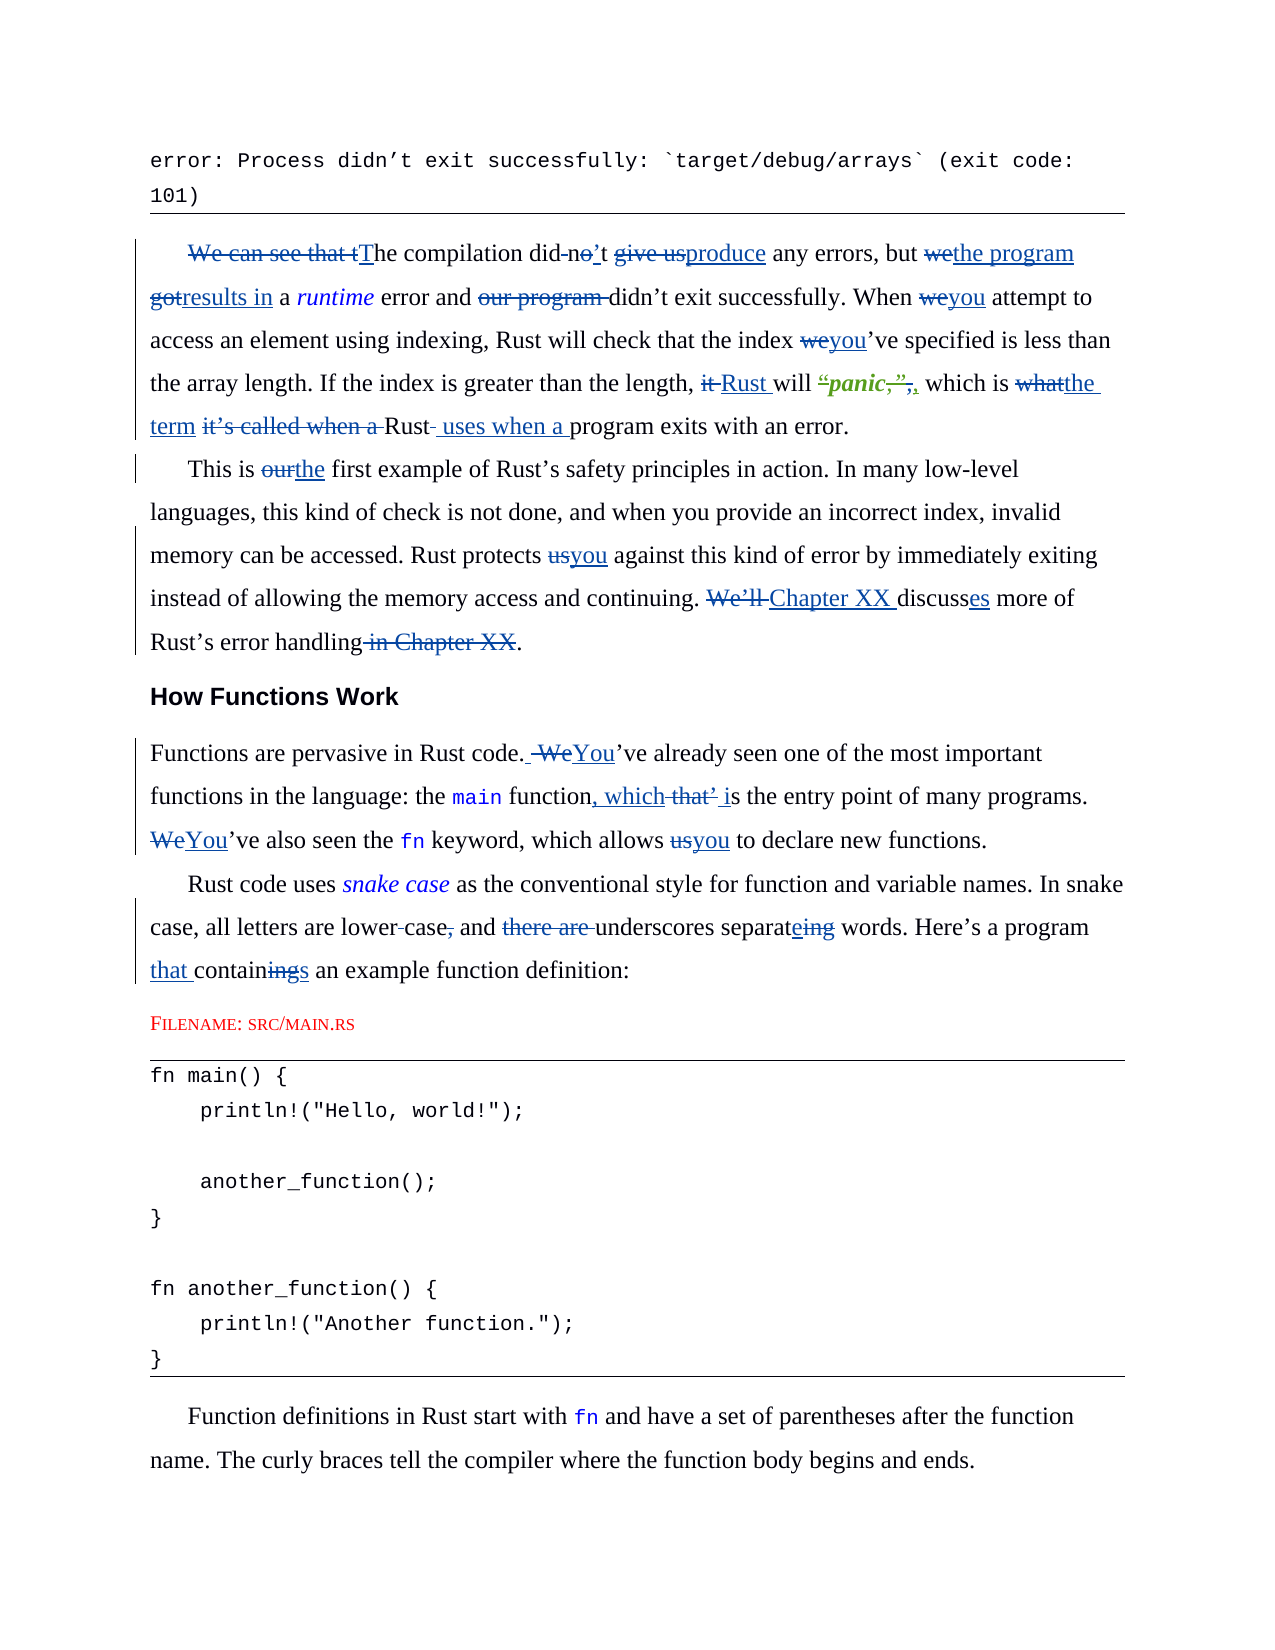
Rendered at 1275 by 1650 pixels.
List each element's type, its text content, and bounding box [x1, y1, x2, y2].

text How Functions Work [150, 682, 1125, 711]
text fn main() { [150, 1061, 1125, 1089]
text another_function(); [150, 1171, 1125, 1195]
text Function definitions in Rust start with fn and have a set of parentheses after the function name. The curly braces tell the compiler where the function body begins and ends. [150, 1401, 1125, 1474]
text This is first example of Rust’s safety principles in action. In many low-level languages, this kind of check is not done, and when you provide an incorrect index, invalid memory can be accessed. Rust protects against this kind of error by immediately exiting instead of allowing the memory access and continuing. discuss more of Rust’s error handling. [150, 454, 1125, 655]
text println!("Another function."); [150, 1313, 1125, 1337]
text Functions are pervasive in Rust code.’ve already seen one of the most important functions in the language: the main functions the entry point of many programs. ’ve also seen the fn keyword, which allows to declare new functions. [150, 738, 1125, 854]
text Rust code uses snake case as the conventional style for function and variable names. In snake case, all letters are lowercase and underscores separat words. Here’s a program contain an example function definition: [150, 869, 1125, 984]
text fn another_function() { [150, 1277, 1125, 1301]
text } [150, 1207, 1125, 1230]
text } [150, 1348, 1125, 1376]
text he compilation didnt any errors, but a runtime error and didn’t exit successfully. When attempt to access an element using indexing, Rust will check that the index ’ve specified is less than the array length. If the index is greater than the length, will panic which is Rustprogram exits with an error. [150, 238, 1125, 440]
text error: Process didn’t exit successfully: `target/debug/arrays` (exit code: 101) [150, 150, 1125, 213]
text Filename: src/main.rs [150, 1011, 1125, 1035]
text println!("Hello, world!"); [150, 1100, 1125, 1124]
